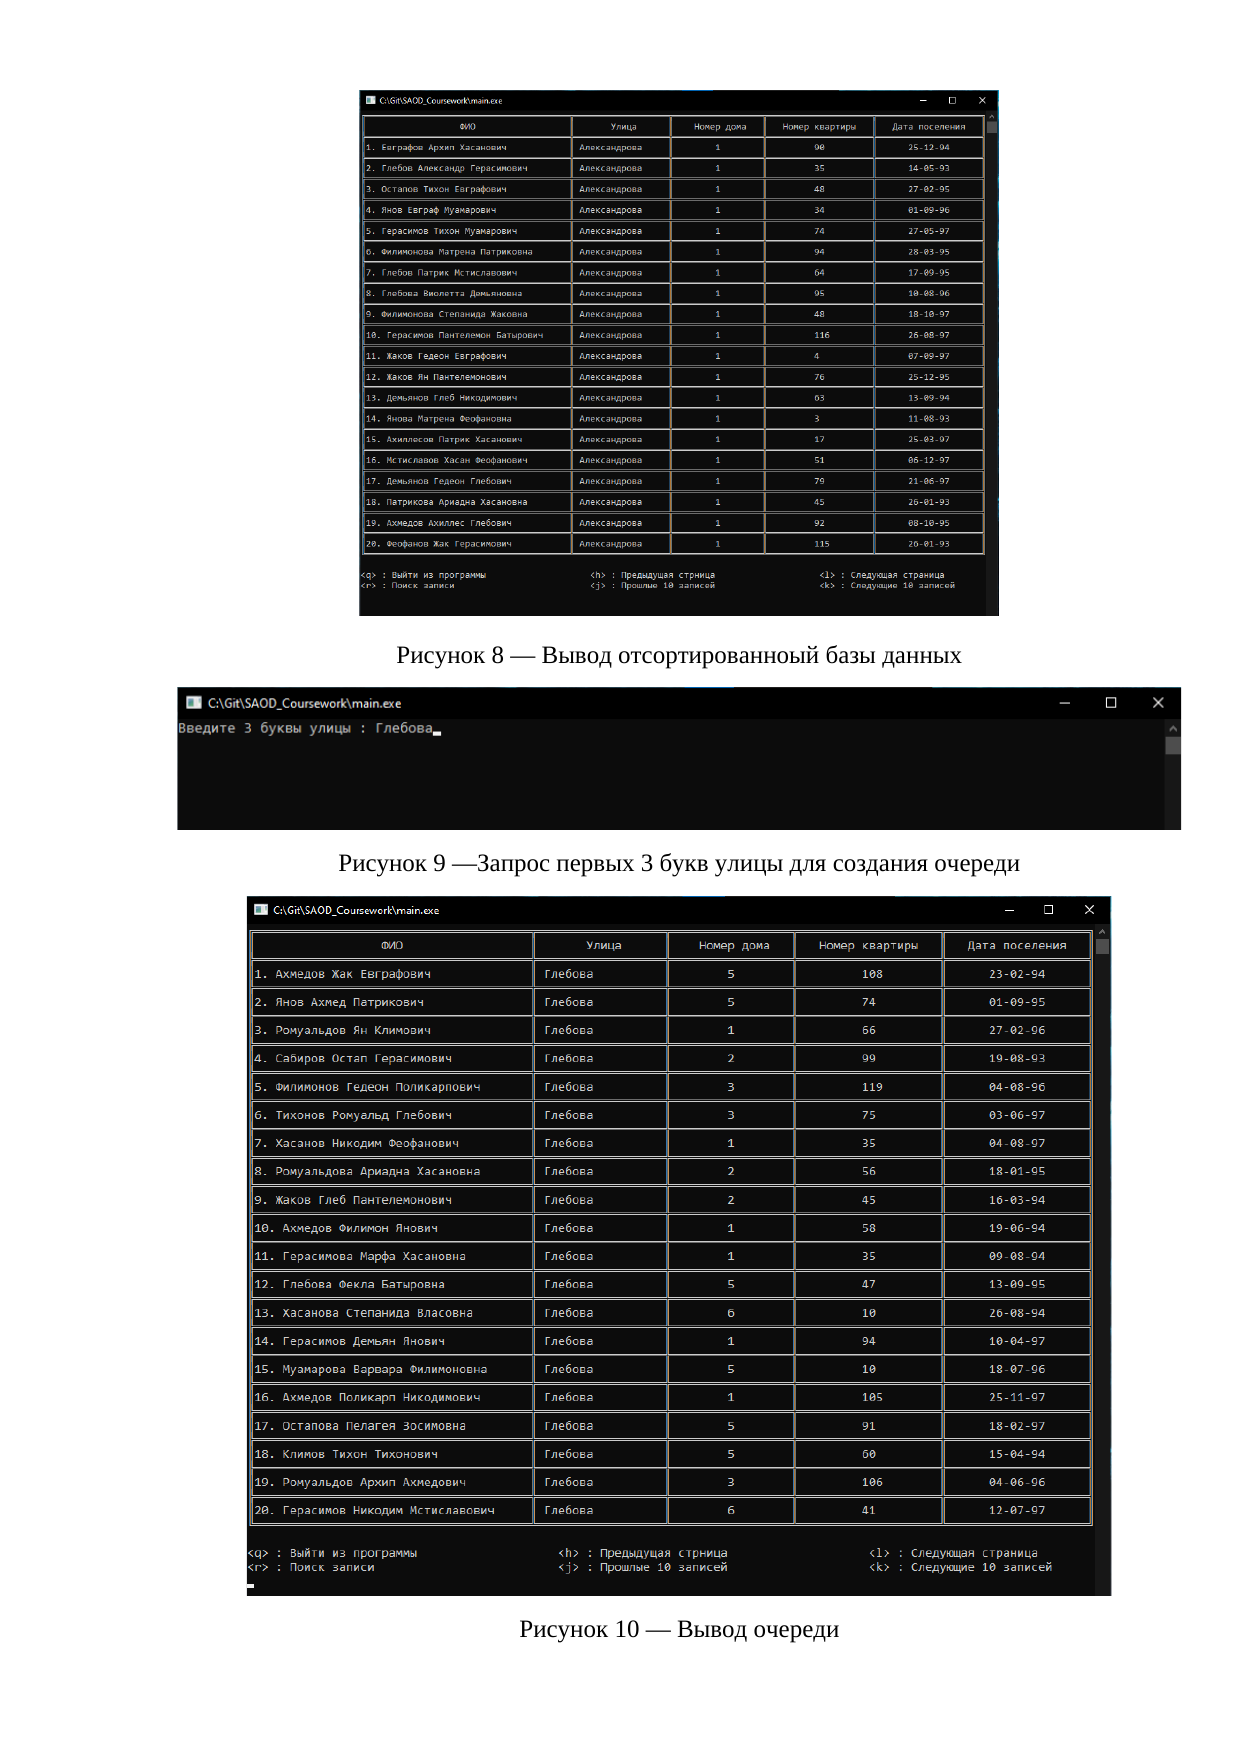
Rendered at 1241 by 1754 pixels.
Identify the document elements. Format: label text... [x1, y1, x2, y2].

picture [177, 687, 1182, 830]
picture [359, 90, 999, 616]
text Рисунок 9 —Запрос первых 3 букв улицы для создания очереди [177, 848, 1181, 877]
text Рисунок 8 — Вывод отсортированноый базы данных [177, 640, 1181, 669]
picture [246, 896, 1112, 1596]
text Рисунок 10 — Вывод очереди [177, 1614, 1181, 1643]
